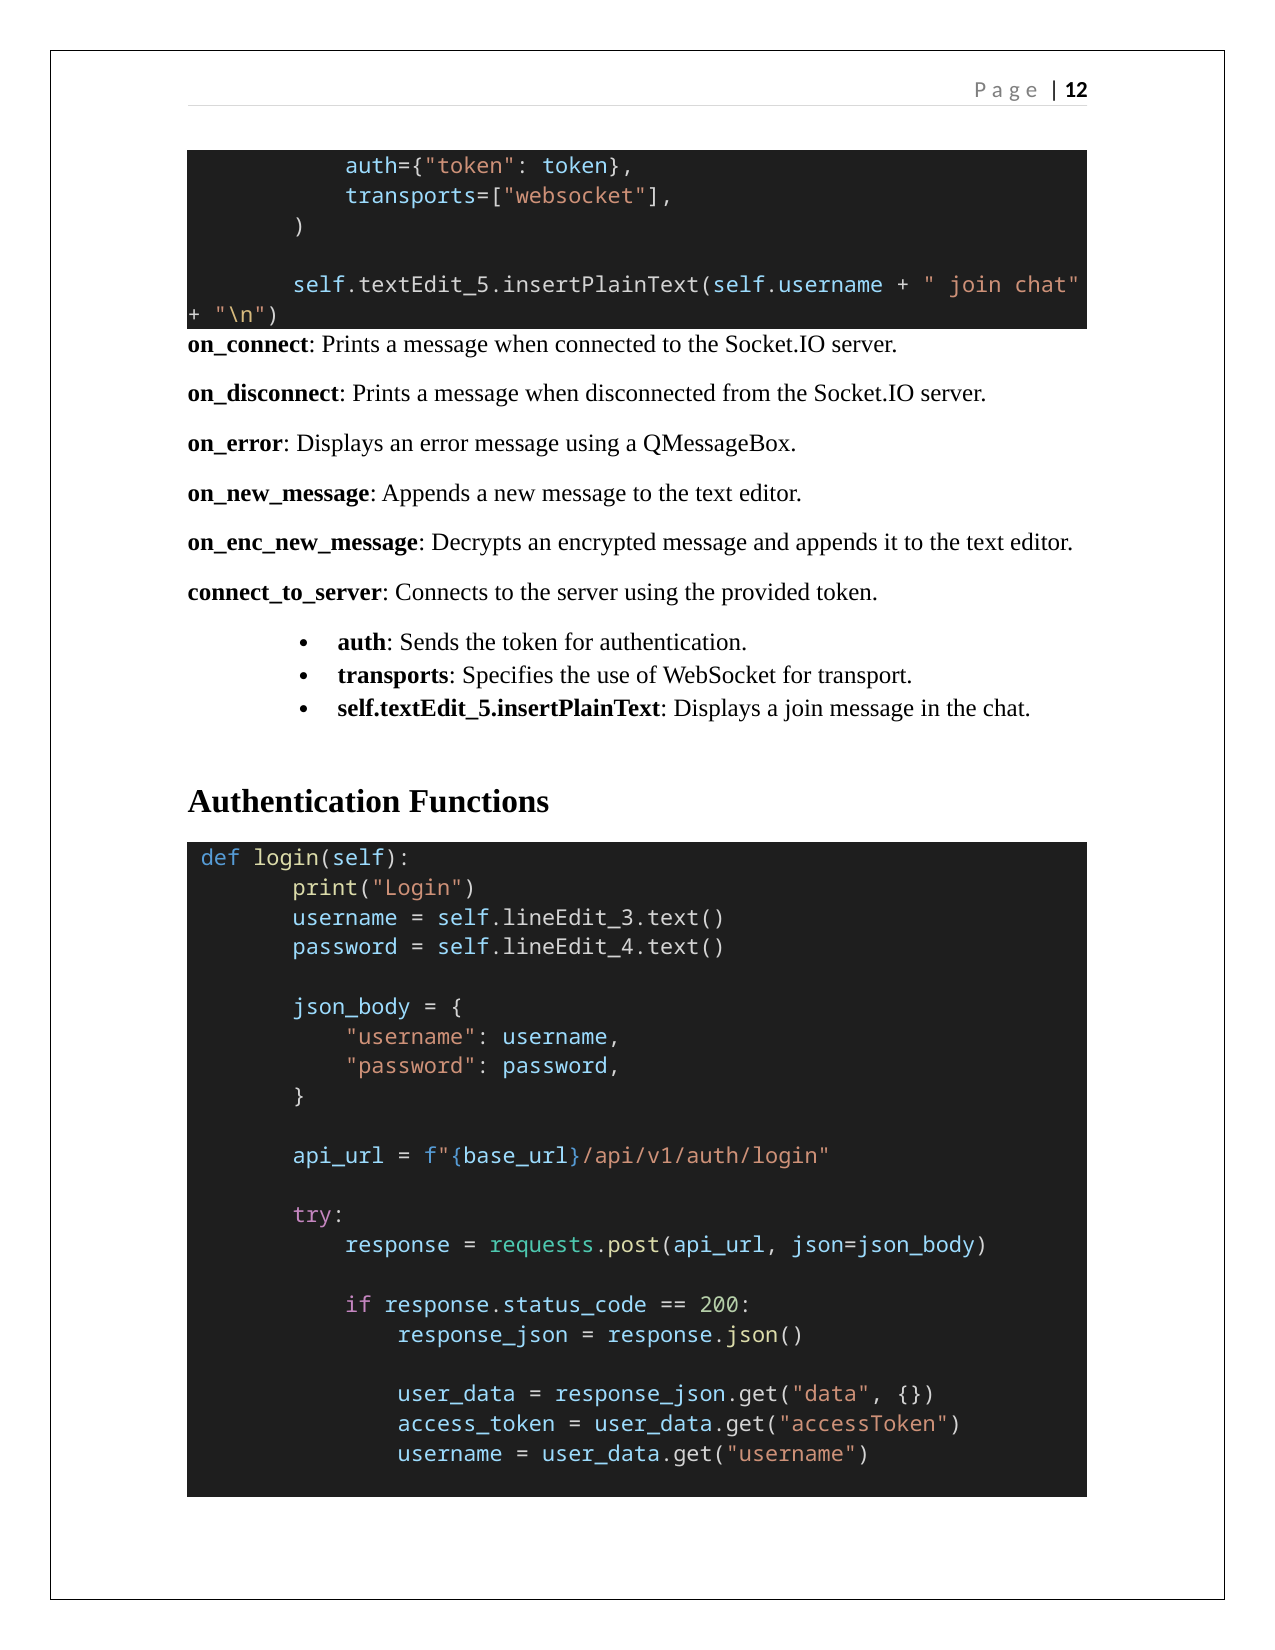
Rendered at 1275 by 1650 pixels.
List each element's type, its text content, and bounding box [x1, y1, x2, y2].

text user_data = response_json.get("data", {}) [187, 1378, 1087, 1408]
text on_error: Displays an error message using a QMessageBox. [187, 428, 1087, 457]
text on_disconnect: Prints a message when disconnected from the Socket.IO server. [187, 378, 1087, 407]
text access_token = user_data.get("accessToken") [187, 1408, 1087, 1438]
text on_new_message: Appends a new message to the text editor. [187, 478, 1087, 507]
text print("Login") [187, 872, 1087, 901]
text try: [187, 1199, 1087, 1229]
text Authentication Functions [187, 781, 1087, 819]
text if response.status_code == 200: [187, 1289, 1087, 1318]
text password = self.lineEdit_4.text() [187, 931, 1087, 961]
text "username": username, [187, 1021, 1087, 1050]
text ) [187, 209, 1087, 239]
text on_enc_new_message: Decrypts an encrypted message and appends it to the text editor. [187, 527, 1087, 556]
text username = user_data.get("username") [187, 1438, 1087, 1467]
text "password": password, [187, 1050, 1087, 1080]
list transports: Specifies the use of WebSocket for transport. [300, 660, 1087, 689]
text def login(self): [187, 842, 1087, 872]
text username = self.lineEdit_3.text() [187, 901, 1087, 931]
text transports=["websocket"], [187, 180, 1087, 209]
text api_url = f"{base_url}/api/v1/auth/login" [187, 1140, 1087, 1169]
text response = requests.post(api_url, json=json_body) [187, 1229, 1087, 1259]
text on_connect: Prints a message when connected to the Socket.IO server. [187, 329, 1087, 357]
text response_json = response.json() [187, 1318, 1087, 1348]
list auth: Sends the token for authentication. [300, 627, 1087, 656]
text connect_to_server: Connects to the server using the provided token. [187, 577, 1087, 606]
text self.textEdit_5.insertPlainText(self.username + " join chat" + "\n") [187, 269, 1087, 329]
text auth={"token": token}, [187, 150, 1087, 180]
list self.textEdit_5.insertPlainText: Displays a join message in the chat. [300, 693, 1087, 722]
text } [187, 1080, 1087, 1110]
text json_body = { [187, 991, 1087, 1021]
